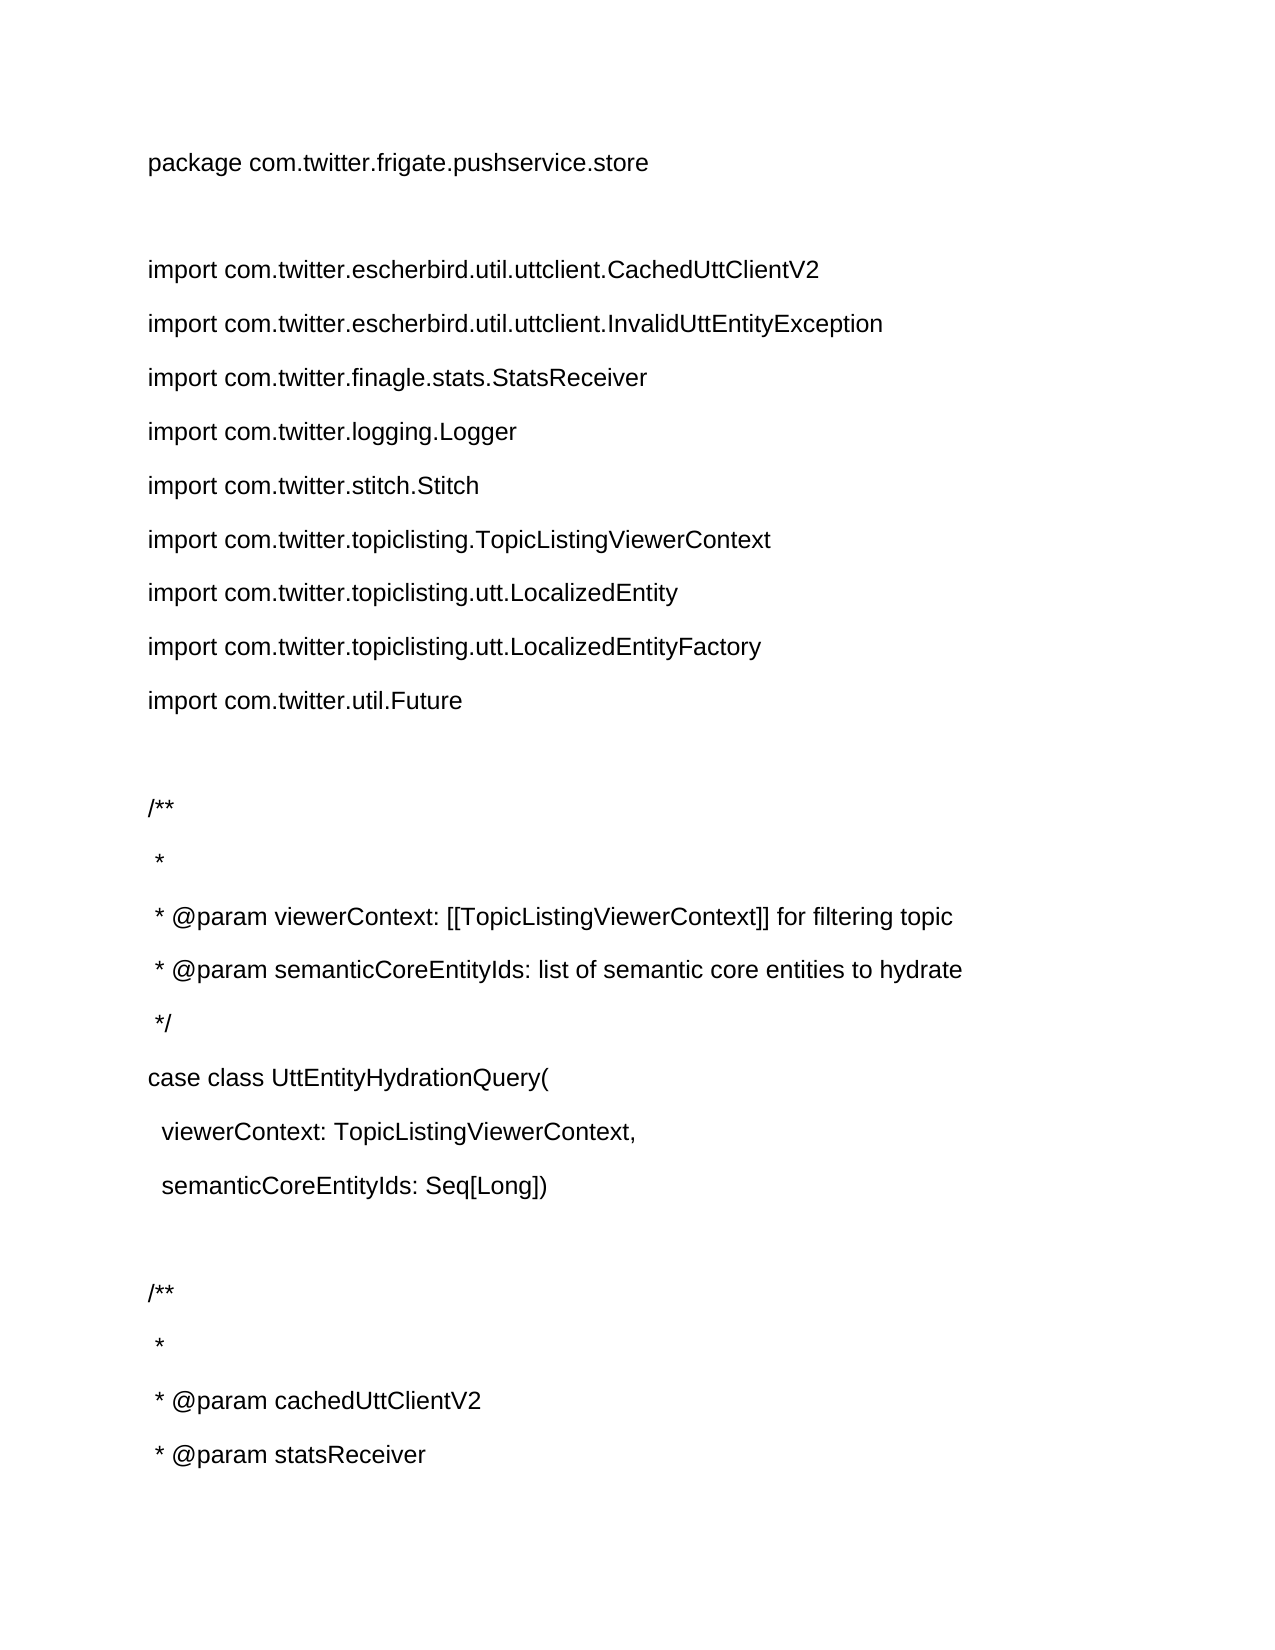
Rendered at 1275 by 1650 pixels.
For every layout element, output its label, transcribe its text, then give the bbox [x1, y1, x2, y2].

text * [148, 848, 1127, 876]
text import com.twitter.escherbird.util.uttclient.InvalidUttEntityException [148, 309, 1127, 338]
text * [148, 1332, 1127, 1361]
text import com.twitter.stitch.Stitch [148, 471, 1127, 499]
text /** [148, 794, 1127, 823]
text viewerContext: TopicListingViewerContext, [148, 1117, 1127, 1146]
text import com.twitter.topiclisting.utt.LocalizedEntityFactory [148, 632, 1127, 661]
text * @param semanticCoreEntityIds: list of semantic core entities to hydrate [148, 955, 1127, 984]
text * @param viewerContext: [[TopicListingViewerContext]] for filtering topic [148, 902, 1127, 930]
text * @param statsReceiver [148, 1440, 1127, 1469]
text package com.twitter.frigate.pushservice.store [148, 148, 1127, 176]
text case class UttEntityHydrationQuery( [148, 1063, 1127, 1092]
text semanticCoreEntityIds: Seq[Long]) [148, 1171, 1127, 1199]
text import com.twitter.logging.Logger [148, 417, 1127, 446]
text import com.twitter.topiclisting.TopicListingViewerContext [148, 524, 1127, 553]
text * @param cachedUttClientV2 [148, 1386, 1127, 1415]
text /** [148, 1278, 1127, 1307]
text import com.twitter.finagle.stats.StatsReceiver [148, 363, 1127, 392]
text import com.twitter.topiclisting.utt.LocalizedEntity [148, 578, 1127, 607]
text import com.twitter.util.Future [148, 686, 1127, 715]
text import com.twitter.escherbird.util.uttclient.CachedUttClientV2 [148, 255, 1127, 284]
text */ [148, 1009, 1127, 1038]
